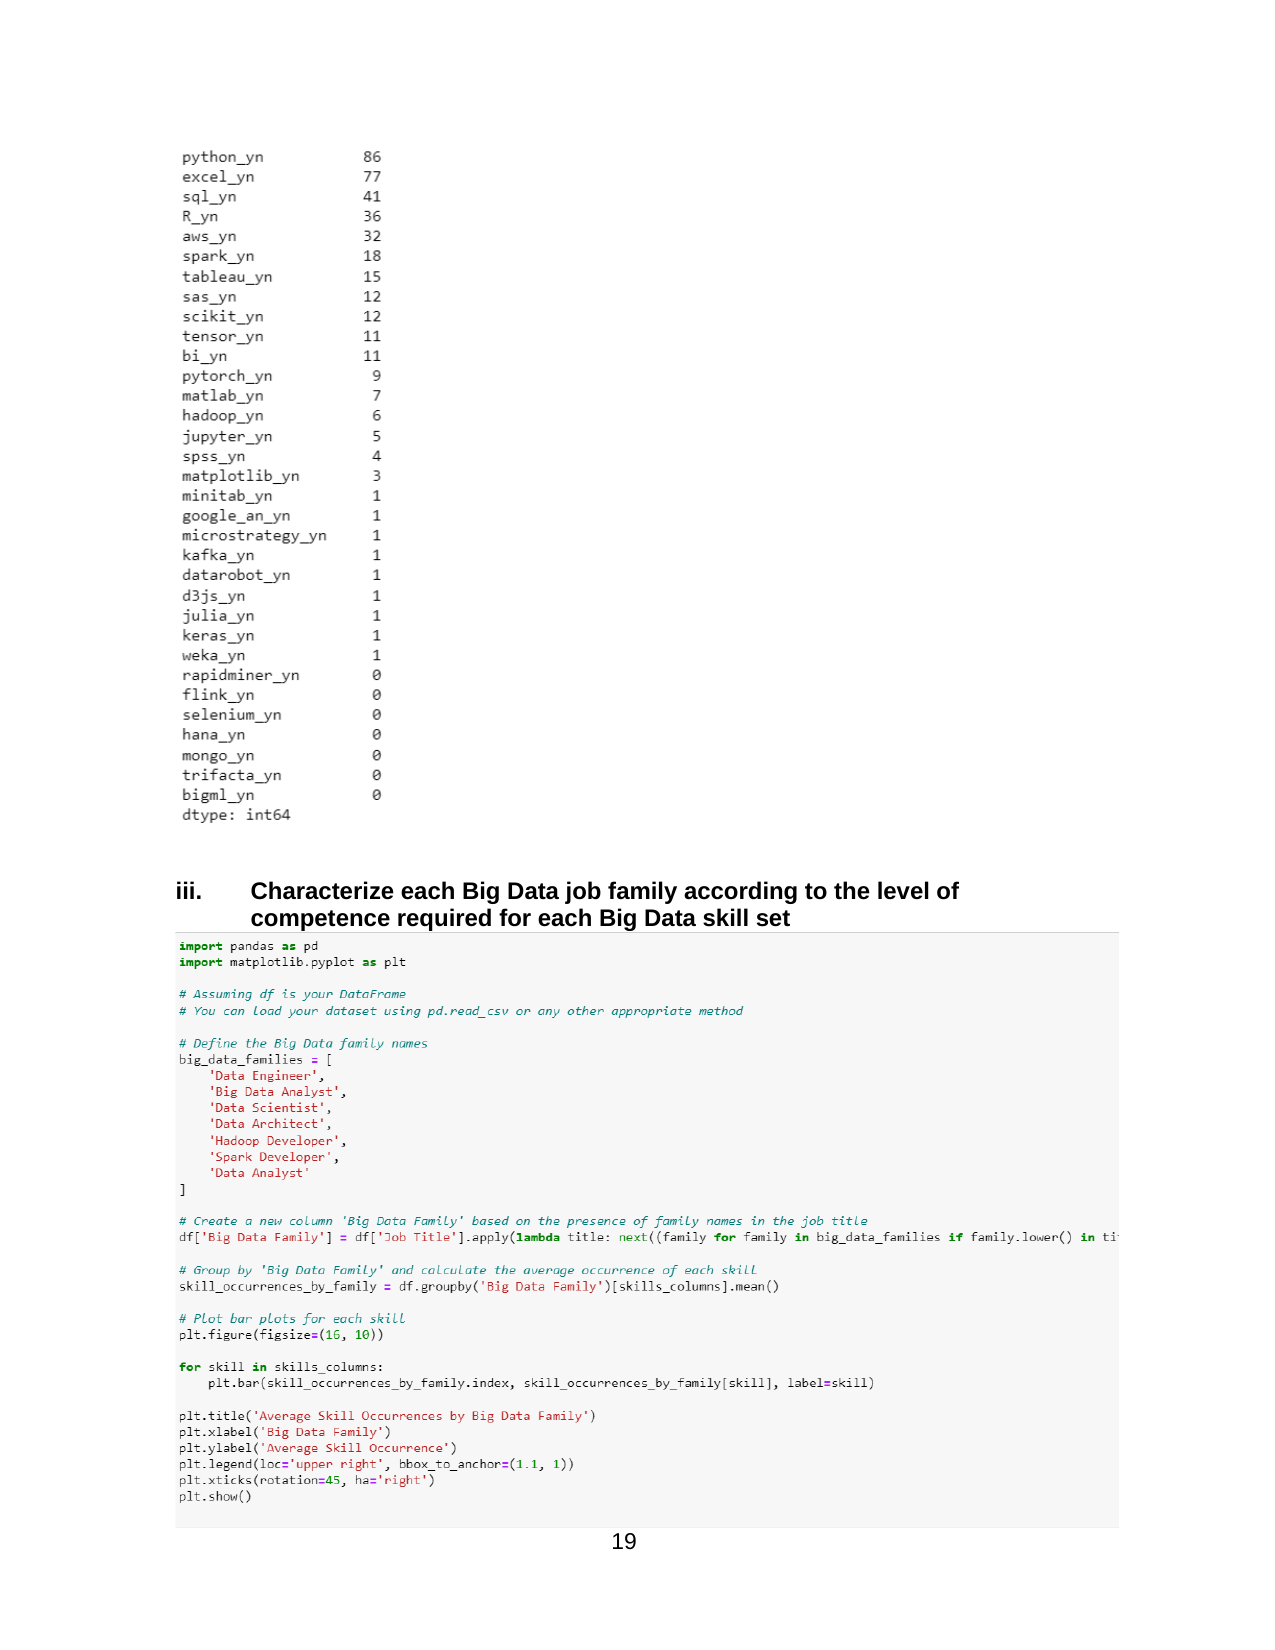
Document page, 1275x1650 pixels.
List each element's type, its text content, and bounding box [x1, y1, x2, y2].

picture [175, 931, 1119, 1528]
subtitle Characterize each Big Data job family according to the level of competence required for each Big Data skill set [175, 877, 1096, 931]
picture [175, 141, 409, 849]
